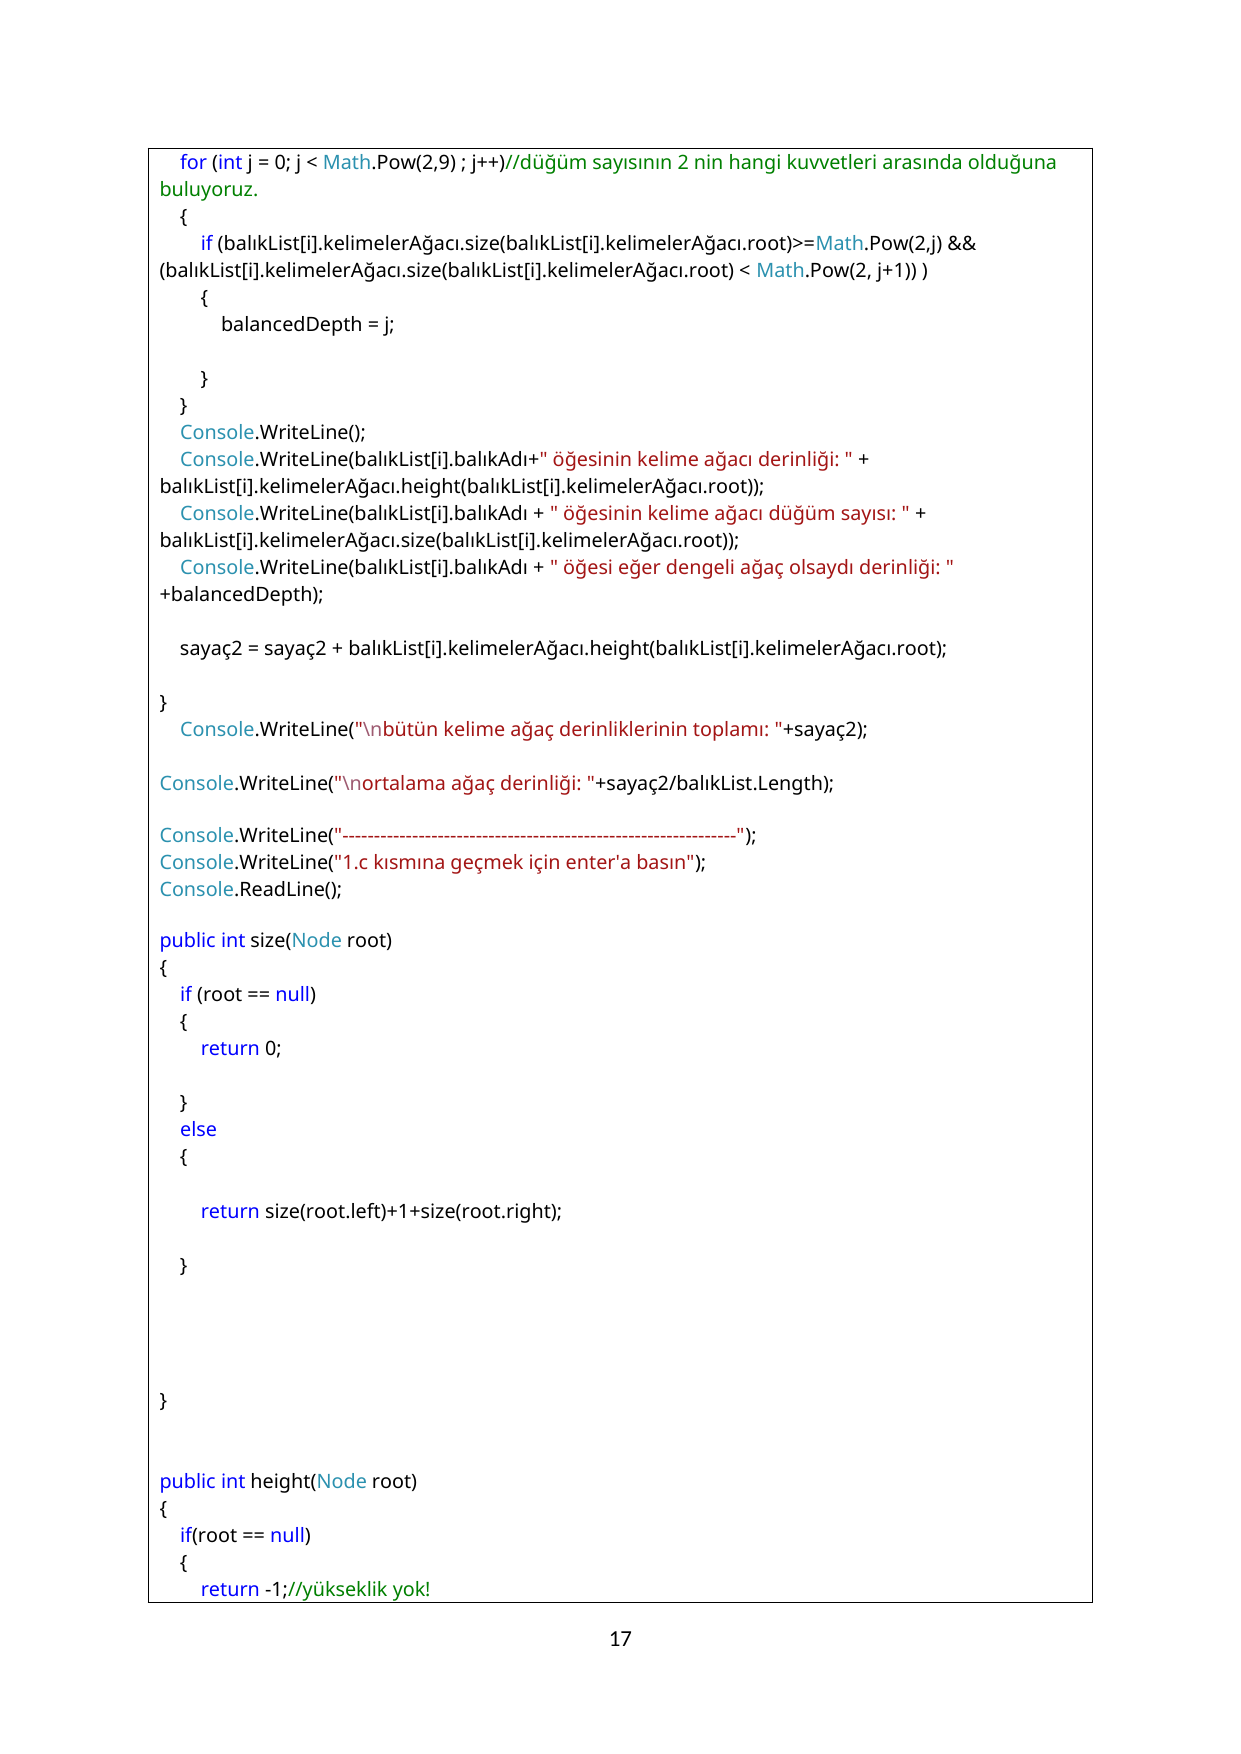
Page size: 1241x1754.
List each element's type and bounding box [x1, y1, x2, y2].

table_header [149, 149, 1092, 1602]
